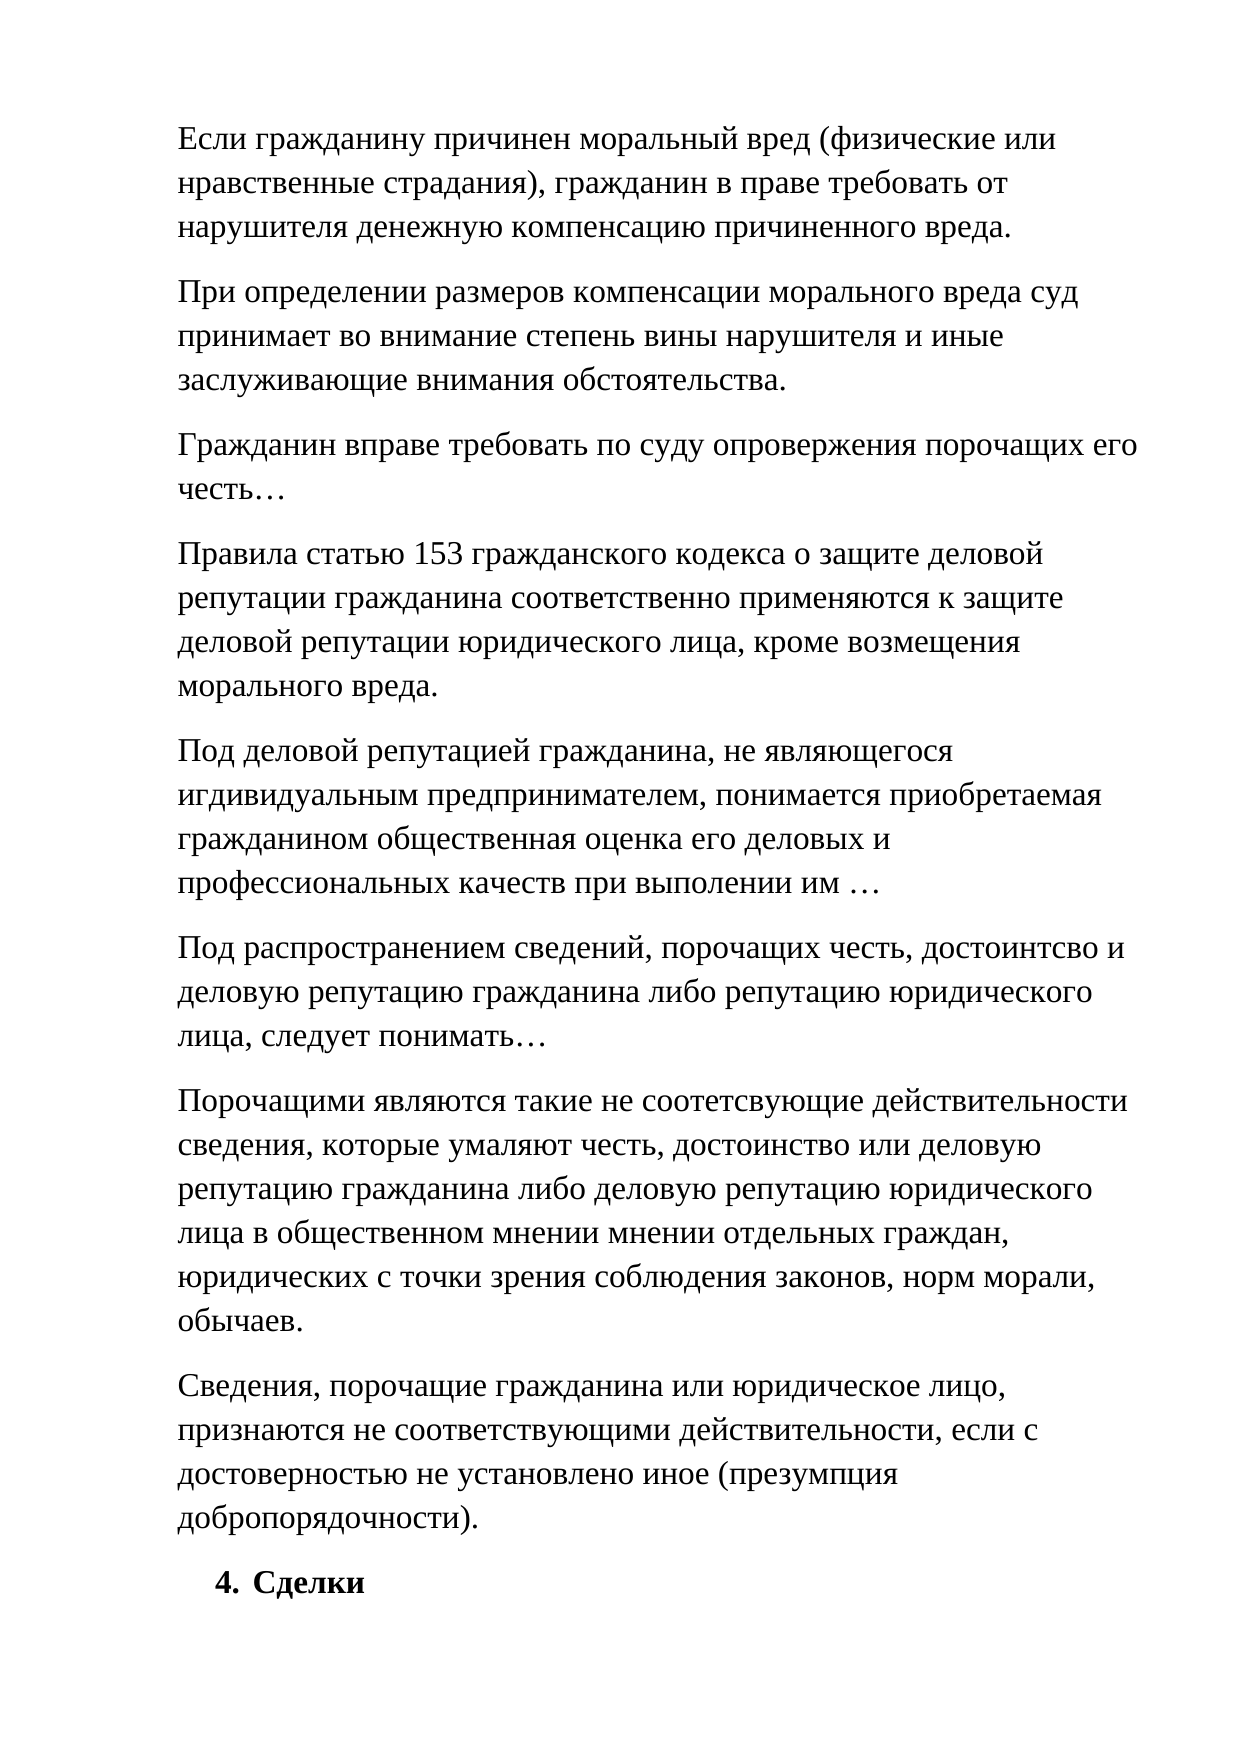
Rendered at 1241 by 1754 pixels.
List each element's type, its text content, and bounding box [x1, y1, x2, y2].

text Правила статью 153 гражданского кодекса о защите деловой репутации гражданина соответственно применяются к защите деловой репутации юридического лица, кроме возмещения морального вреда. [177, 533, 1152, 704]
text Под распространением сведений, порочащих честь, достоинтсво и деловую репутацию гражданина либо репутацию юридического лица, следует понимать… [177, 927, 1152, 1054]
text Порочащими являются такие не соотетсвующие действительности сведения, которые умаляют честь, достоинство или деловую репутацию гражданина либо деловую репутацию юридического лица в общественном мнении мнении отдельных граждан, юридических с точки зрения соблюдения законов, норм морали, обычаев. [177, 1080, 1152, 1339]
text Под деловой репутацией гражданина, не являющегося игдивидуальным предпринимателем, понимается приобретаемая гражданином общественная оценка его деловых и профессиональных качеств при выполении им … [177, 730, 1152, 901]
text При определении размеров компенсации морального вреда суд принимает во внимание степень вины нарушителя и иные заслуживающие внимания обстоятельства. [177, 271, 1152, 398]
text Если гражданину причинен моральный вред (физические или нравственные страдания), гражданин в праве требовать от нарушителя денежную компенсацию причиненного вреда. [177, 118, 1152, 244]
list Сделки [215, 1563, 1152, 1601]
text Сведения, порочащие гражданина или юридическое лицо, признаются не соответствующими действительности, если с достоверностью не установлено иное (презумпция добропорядочности). [177, 1366, 1152, 1536]
text Гражданин вправе требовать по суду опровержения порочащих его чеcть… [177, 424, 1152, 507]
